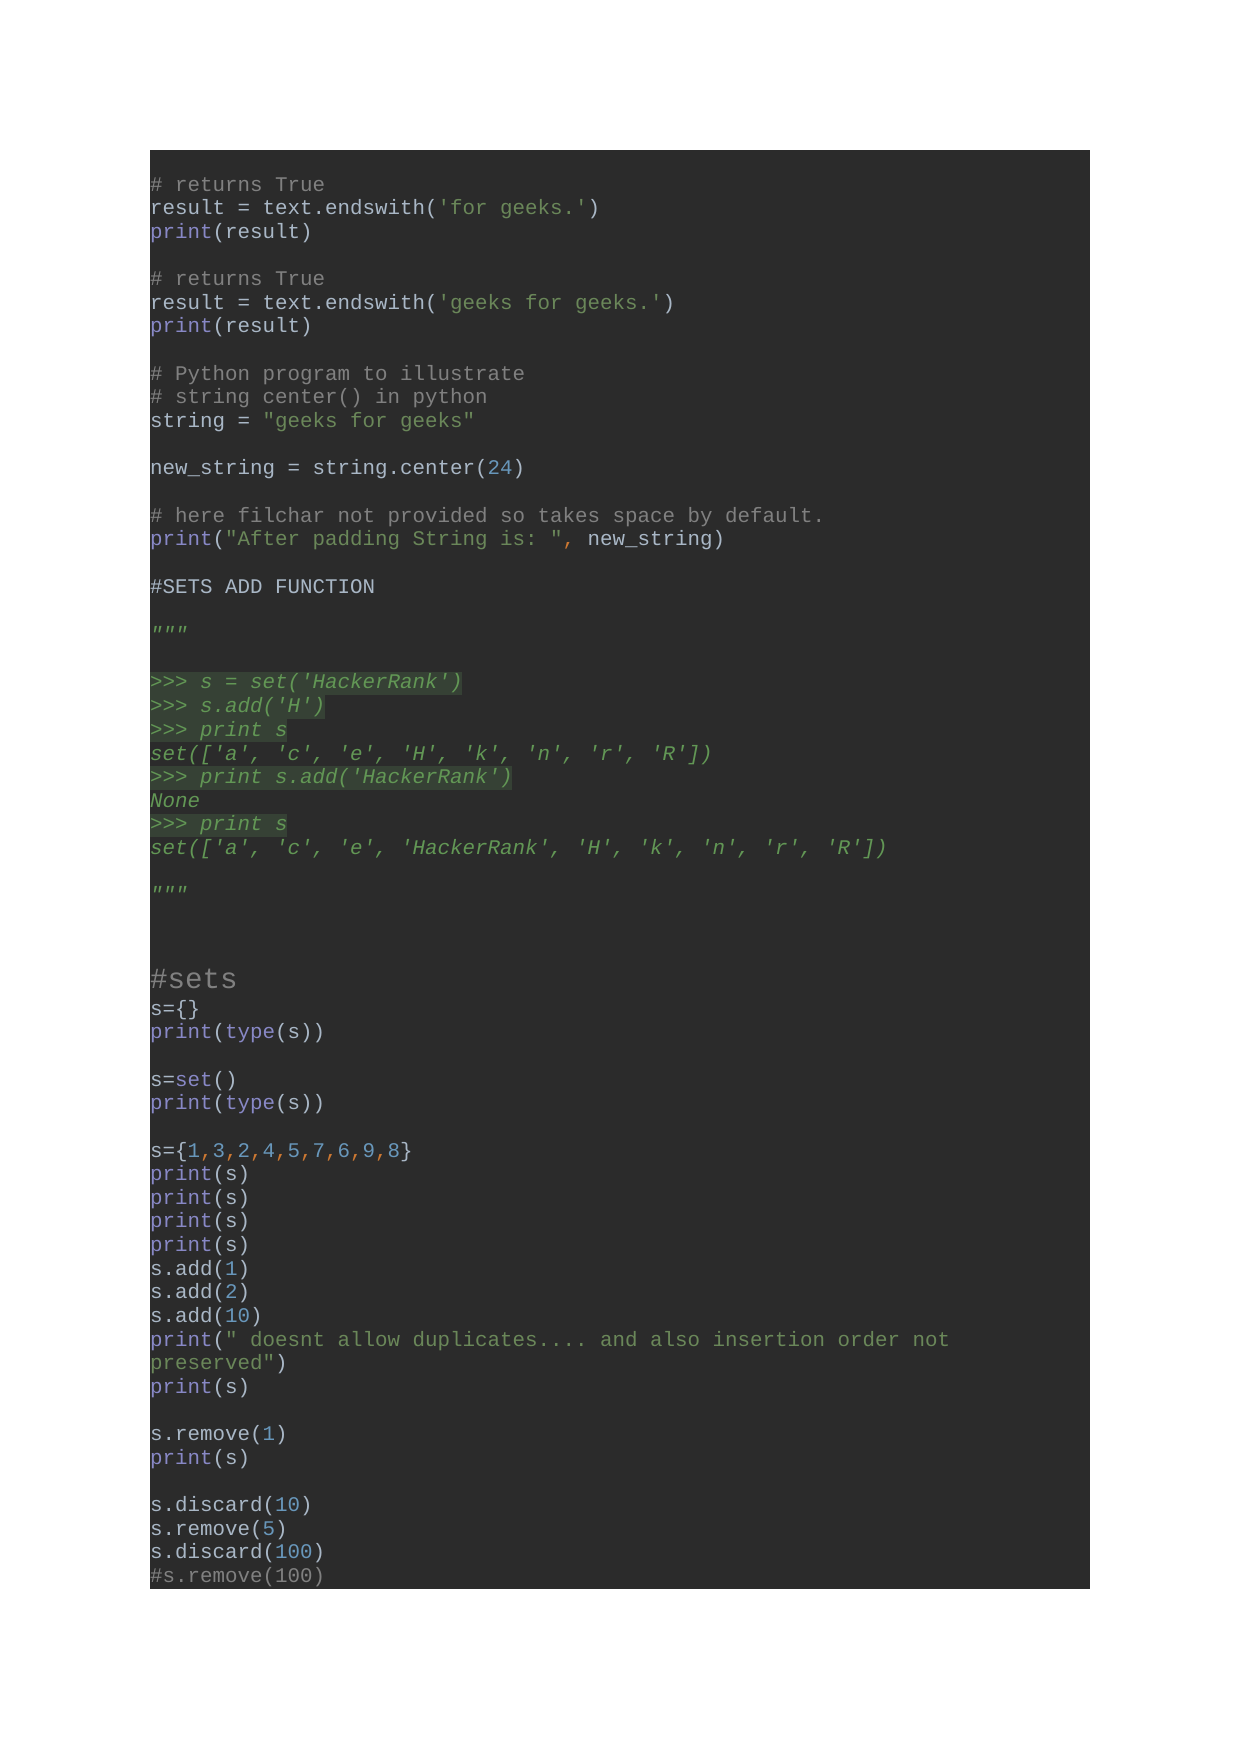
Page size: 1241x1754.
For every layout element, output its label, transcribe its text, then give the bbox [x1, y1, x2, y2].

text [150, 150, 1090, 599]
text >>> s = set('HackerRank') >>> s.add('H') >>> print s set(['a', 'c', 'e', 'H', 'k', 'n', 'r', 'R']) >>> print s.add('HackerRank') None >>> print s set(['a', 'c', 'e', 'HackerRank', 'H', 'k', 'n', 'r', 'R']) [150, 648, 1090, 861]
text """ [150, 861, 1090, 908]
text """ [150, 624, 1090, 648]
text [150, 908, 1090, 1589]
